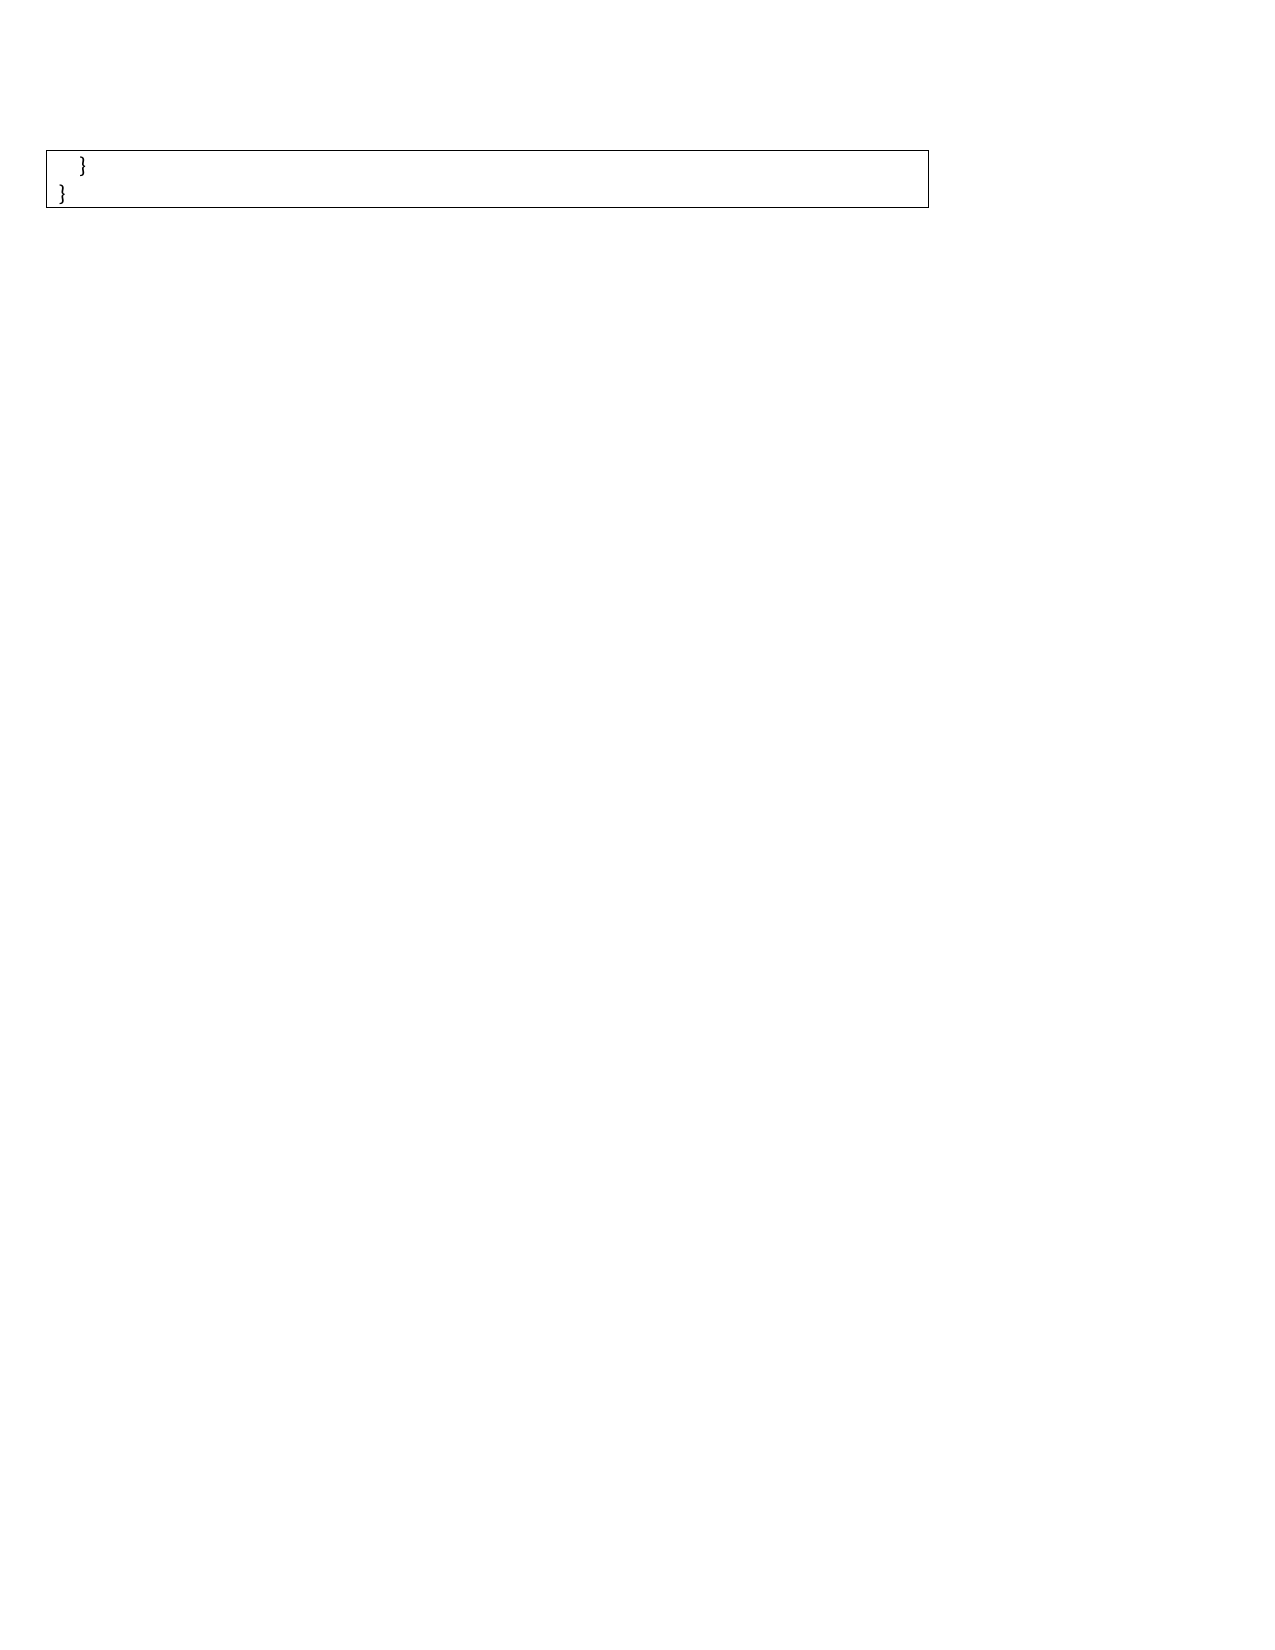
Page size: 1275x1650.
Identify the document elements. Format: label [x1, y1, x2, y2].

table_header [47, 151, 928, 207]
